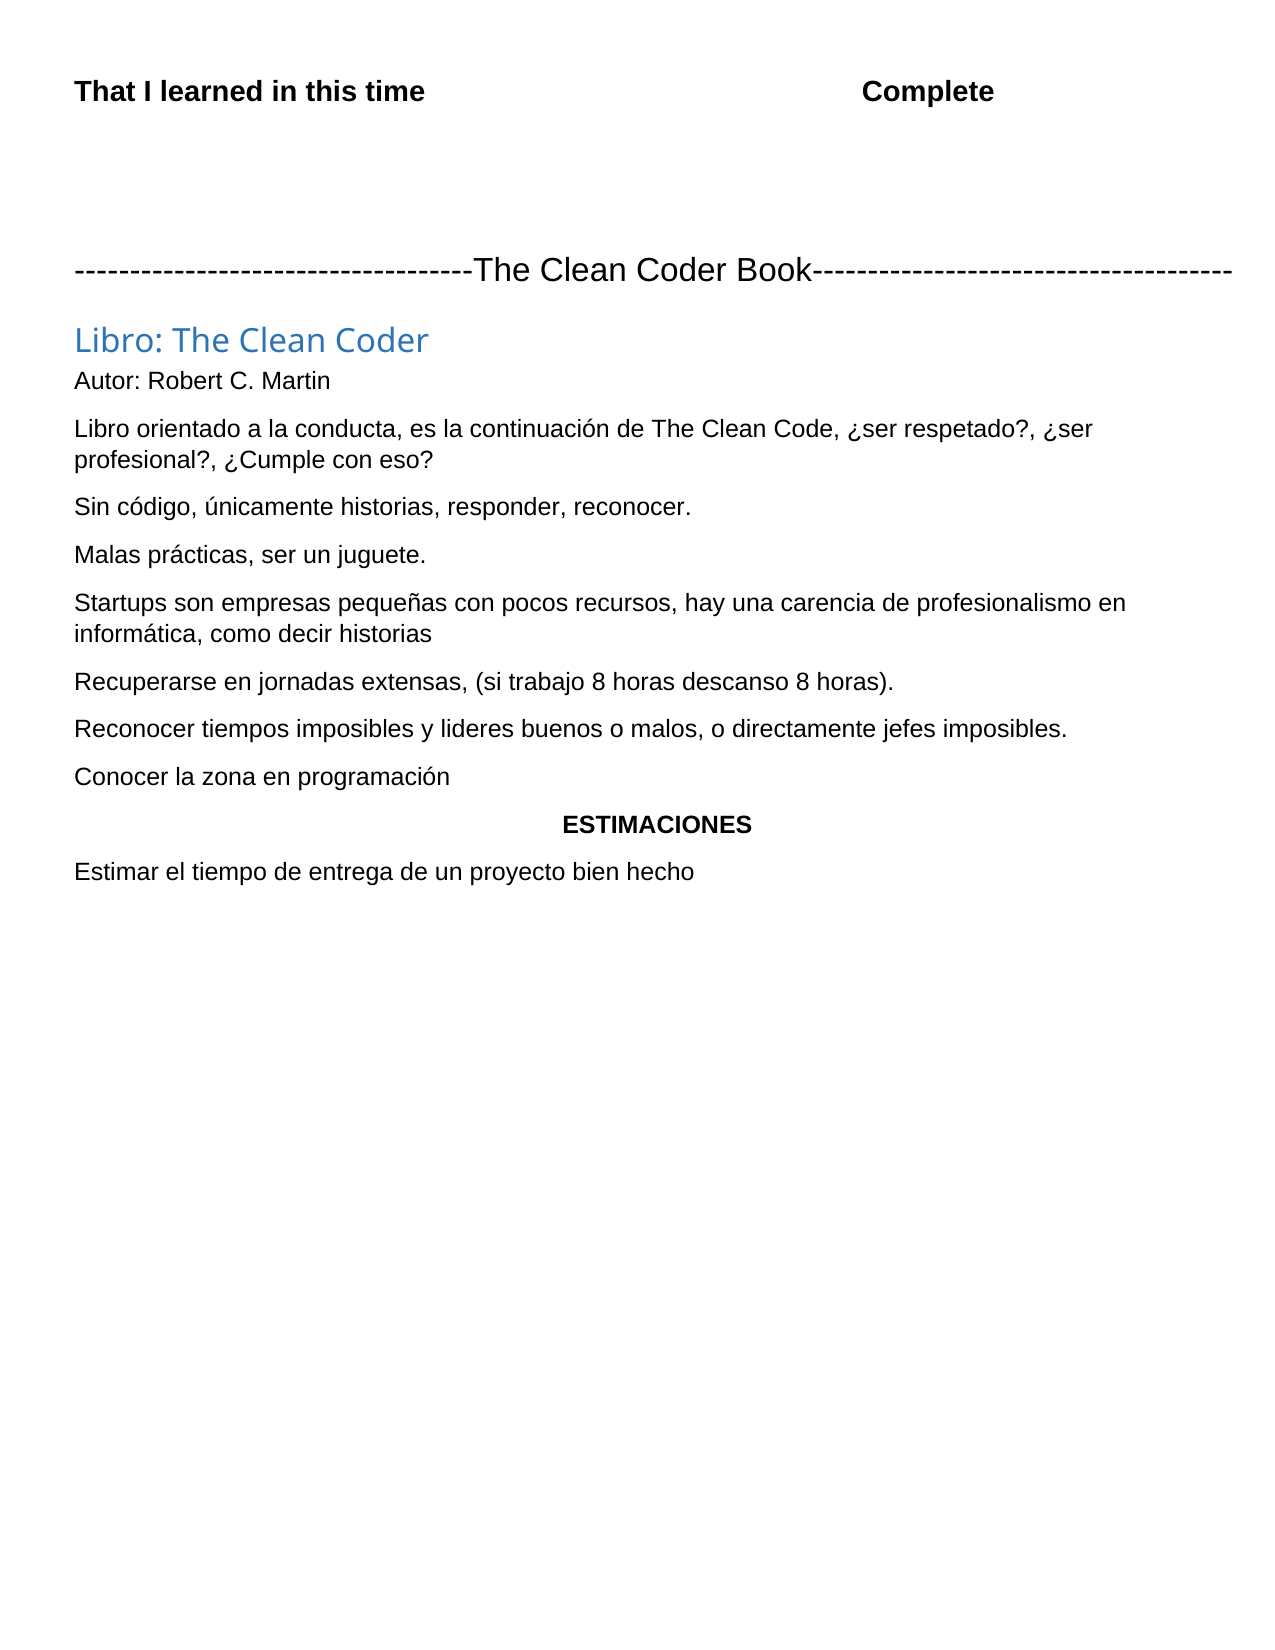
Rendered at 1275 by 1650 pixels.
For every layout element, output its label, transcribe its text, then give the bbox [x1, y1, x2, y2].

text ------------------------------------The Clean Coder Book-------------------------------------- [74, 250, 1240, 289]
text Recuperarse en jornadas extensas, (si trabajo 8 horas descanso 8 horas). [74, 666, 1240, 695]
text Conocer la zona en programación [74, 762, 1240, 791]
text Malas prácticas, ser un juguete. [74, 540, 1240, 569]
text Sin código, únicamente historias, responder, reconocer. [74, 492, 1240, 521]
text Autor: Robert C. Martin [74, 366, 1240, 394]
text Libro orientado a la conducta, es la continuación de The Clean Code, ¿ser respetado?, ¿ser profesional?, ¿Cumple con eso? [74, 413, 1240, 473]
text Startups son empresas pequeñas con pocos recursos, hay una carencia de profesionalismo en informática, como decir historias [74, 588, 1240, 647]
text Reconocer tiempos imposibles y lideres buenos o malos, o directamente jefes imposibles. [74, 714, 1240, 743]
text Estimar el tiempo de entrega de un proyecto bien hecho [74, 857, 1240, 886]
text ESTIMACIONES [74, 809, 1240, 838]
subtitle Libro: The Clean Coder [74, 317, 1240, 362]
